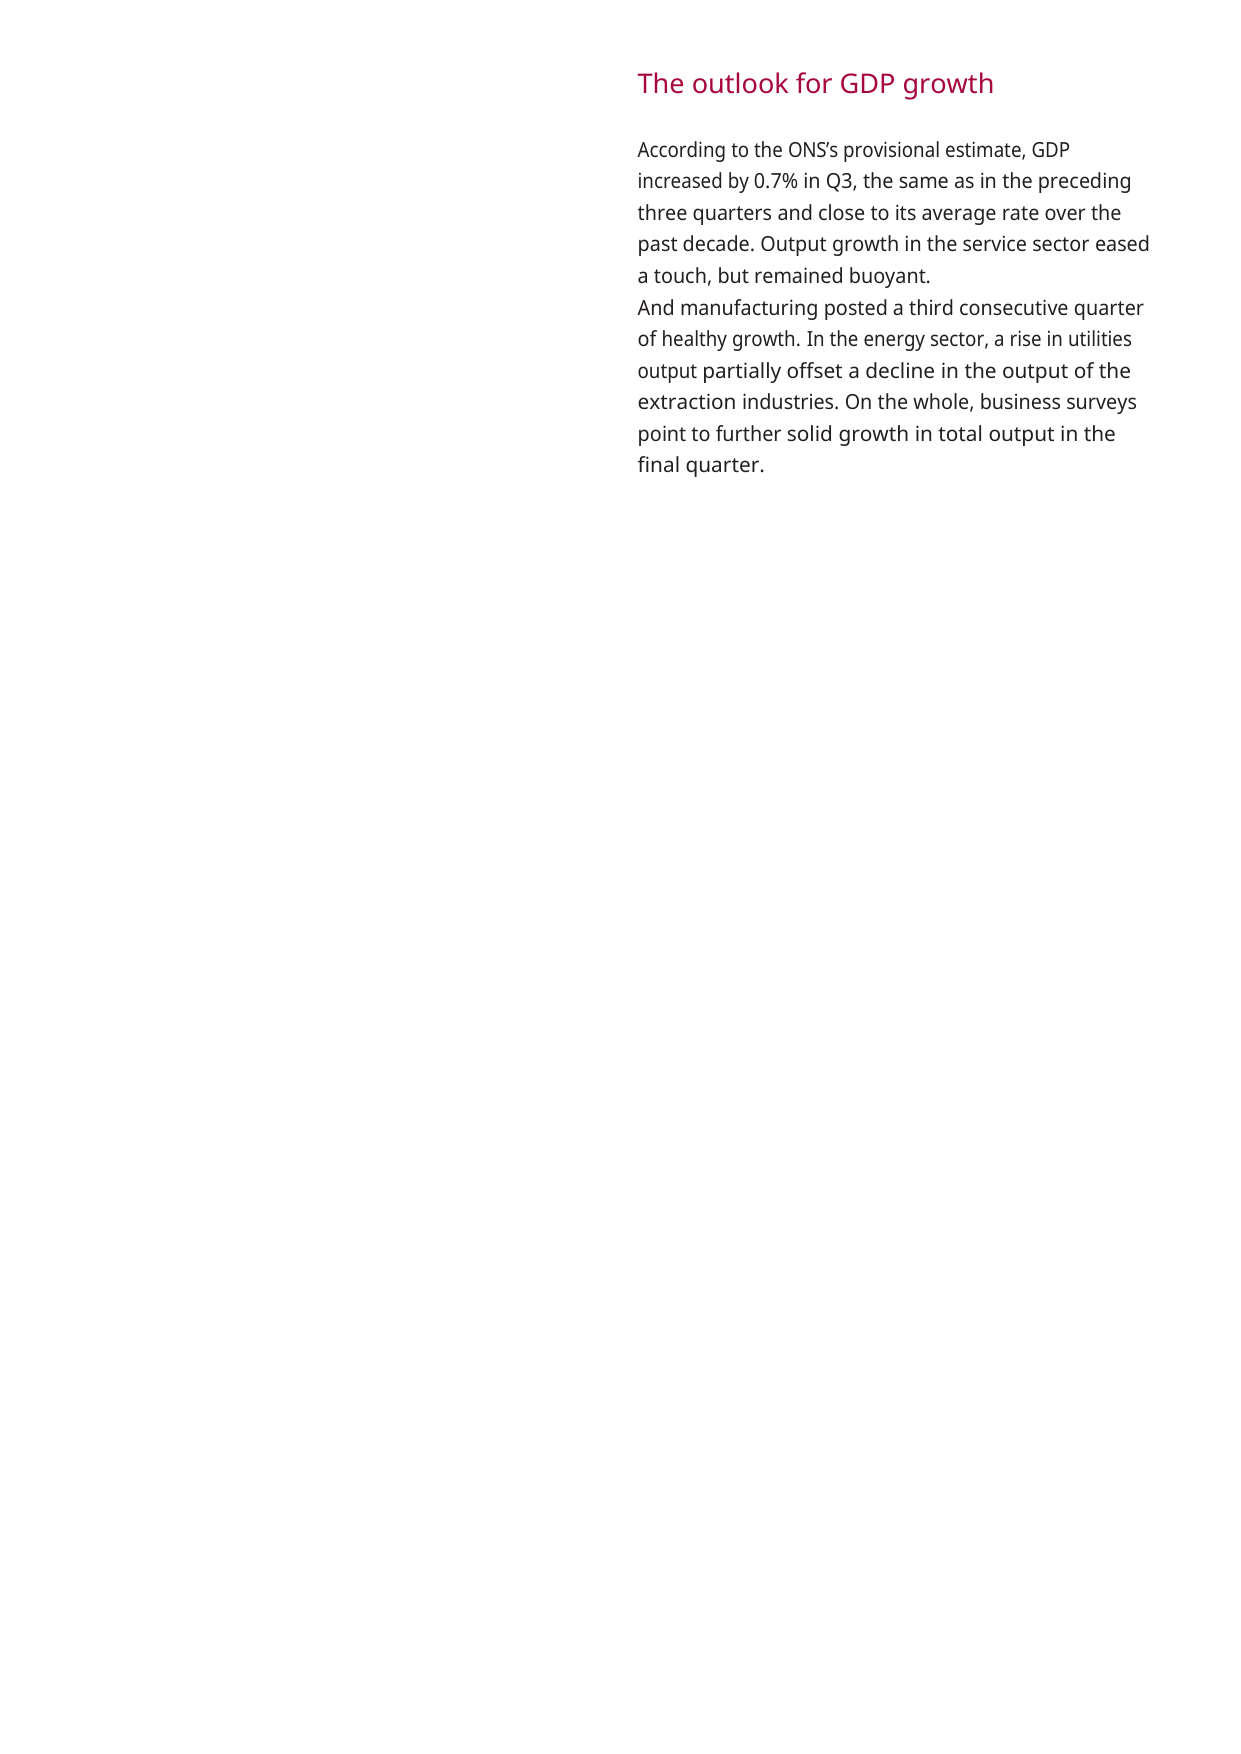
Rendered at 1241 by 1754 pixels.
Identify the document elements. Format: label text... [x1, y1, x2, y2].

subtitle The outlook for GDP growth [637, 64, 1173, 101]
text And manufacturing posted a third consecutive quarter of healthy growth. In the energy sector, a rise in utilities output partially offset a decline in the output of the extraction industries. On the whole, business surveys point to further solid growth in total output in the final quarter. [637, 293, 1160, 479]
text According to the ONS’s provisional estimate, GDP increased by 0.7% in Q3, the same as in the preceding three quarters and close to its average rate over the past decade. Output growth in the service sector eased a touch, but remained buoyant. [637, 135, 1160, 289]
